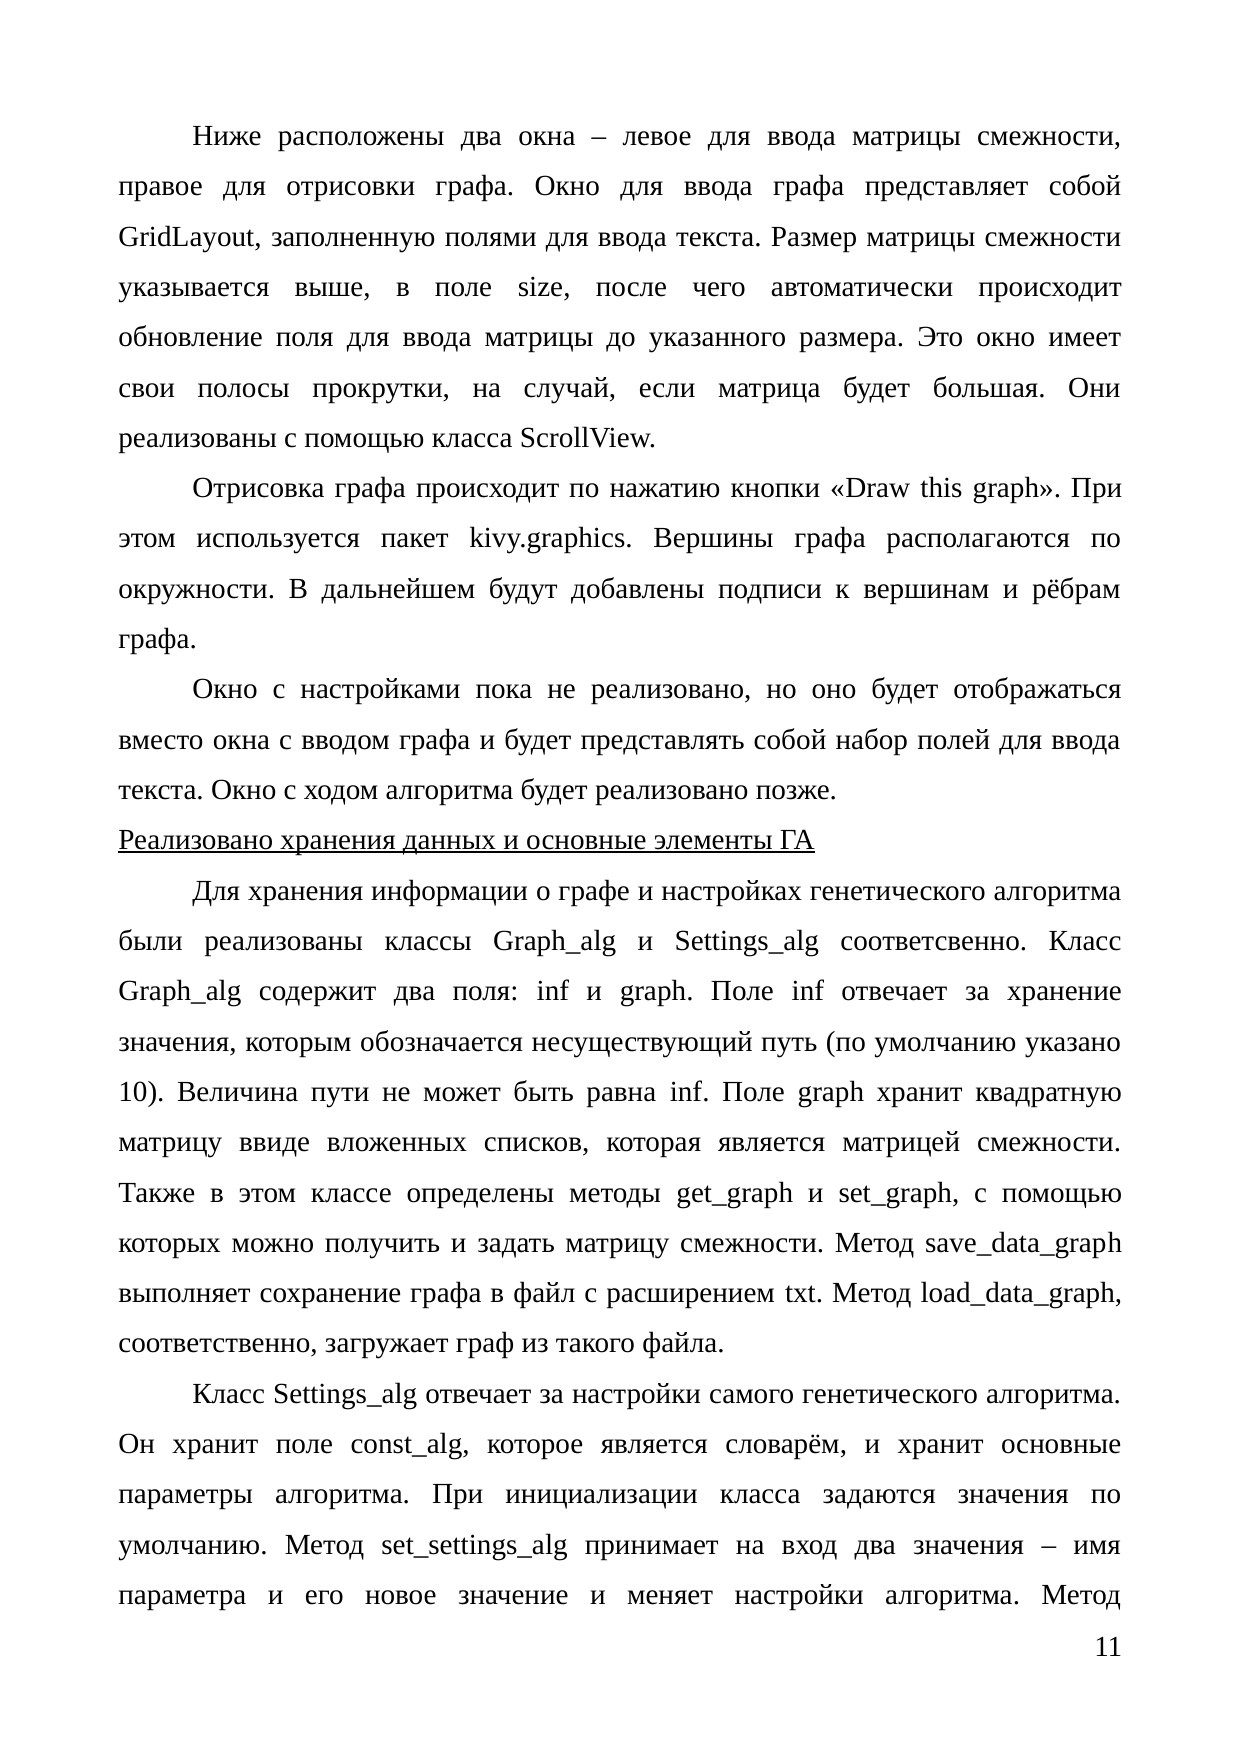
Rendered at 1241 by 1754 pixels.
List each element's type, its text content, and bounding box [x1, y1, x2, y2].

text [118, 1376, 1122, 1611]
text Для хранения информации о графе и настройках генетического алгоритма были реализованы классы Graph_alg и Settings_alg соответсвенно. Класс Graph_alg содержит два поля: inf и graph. Поле inf отвечает за хранение значения, которым обозначается несуществующий путь (по умолчанию указано 10). Величина пути не может быть равна inf. Поле graph хранит квадратную матрицу ввиде вложенных списков, которая является матрицей смежности. Также в этом классе определены методы get_graph и set_graph, с помощью которых можно получить и задать матрицу смежности. Метод save_data_graph выполняет сохранение графа в файл с расширением txt. Метод load_data_graph, соответственно, загружает граф из такого файла. [118, 873, 1122, 1359]
text Ниже расположены два окна – левое для ввода матрицы смежности, правое для отрисовки графа. Окно для ввода графа представляет собой GridLayout, заполненную полями для ввода текста. Размер матрицы смежности указывается выше, в поле size, после чего автоматически происходит обновление поля для ввода матрицы до указанного размера. Это окно имеет свои полосы прокрутки, на случай, если матрица будет большая. Они реализованы с помощью класса ScrollView. [118, 118, 1122, 453]
text Отрисовка графа происходит по нажатию кнопки «Draw this graph». При этом используется пакет kivy.graphics. Вершины графа располагаются по окружности. В дальнейшем будут добавлены подписи к вершинам и рёбрам графа. [118, 470, 1122, 655]
text Реализовано хранения данных и основные элементы ГА [118, 822, 1122, 856]
text Окно с настройками пока не реализовано, но оно будет отображаться вместо окна с вводом графа и будет представлять собой набор полей для ввода текста. Окно с ходом алгоритма будет реализовано позже. [118, 672, 1122, 806]
